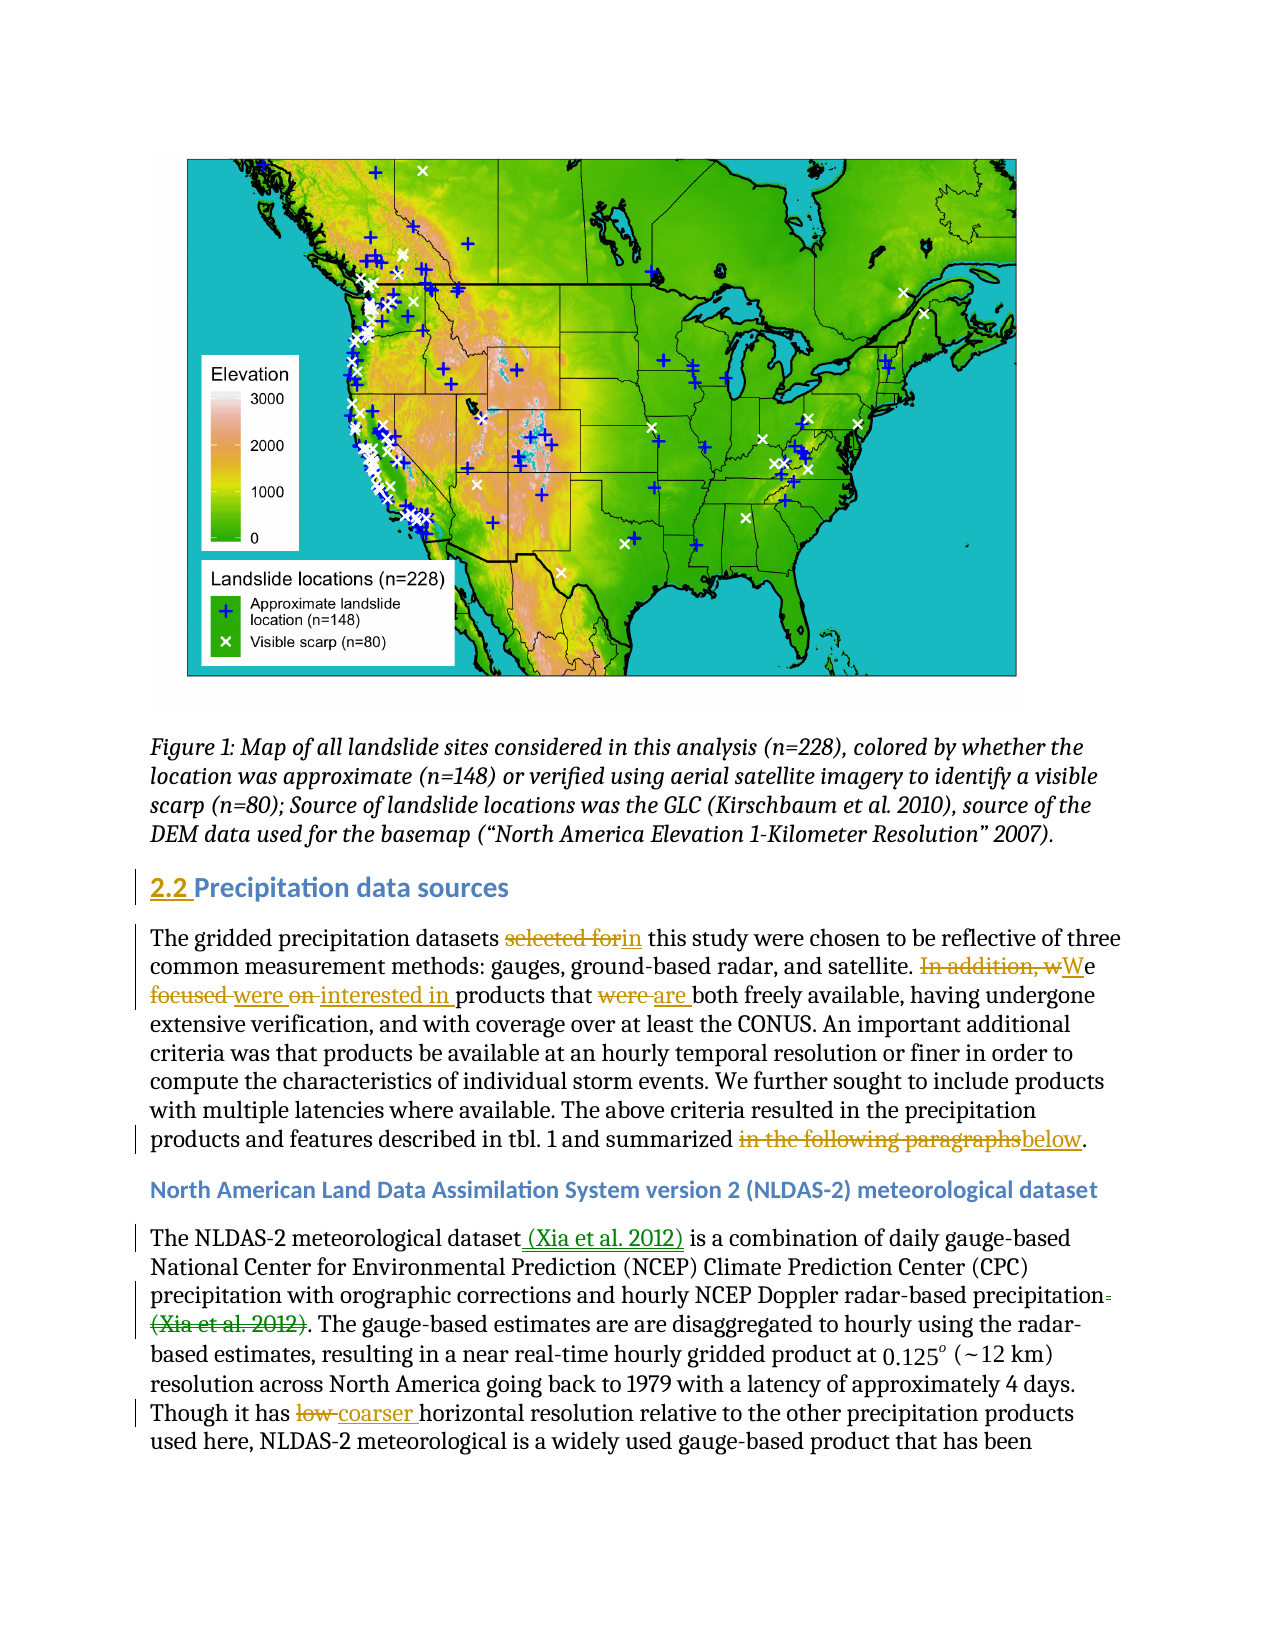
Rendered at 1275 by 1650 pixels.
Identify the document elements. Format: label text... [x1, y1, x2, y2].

subtitle Precipitation data sources [150, 869, 1125, 905]
subtitle North American Land Data Assimilation System version 2 (NLDAS-2) meteorological dataset [150, 1174, 1125, 1205]
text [150, 1224, 1125, 1456]
text Figure 1: Map of all landslide sites considered in this analysis (n=228), colored by whether the location was approximate (n=148) or verified using aerial satellite imagery to identify a visible scarp (n=80); Source of landslide locations was the GLC (Kirschbaum et al. 2010), source of the DEM data used for the basemap (“North America Elevation 1-Kilometer Resolution” 2007). [150, 733, 1125, 848]
text The gridded precipitation datasets this study were chosen to be reflective of three common measurement methods: gauges, ground-based radar, and satellite. e products that both freely available, having undergone extensive verification, and with coverage over at least the CONUS. An important additional criteria was that products be available at an hourly temporal resolution or finer in order to compute the characteristics of individual storm events. We further sought to include products with multiple latencies where available. The above criteria resulted in the precipitation products and features described in tbl. 1 and summarized . [150, 923, 1125, 1153]
picture [150, 150, 1025, 713]
